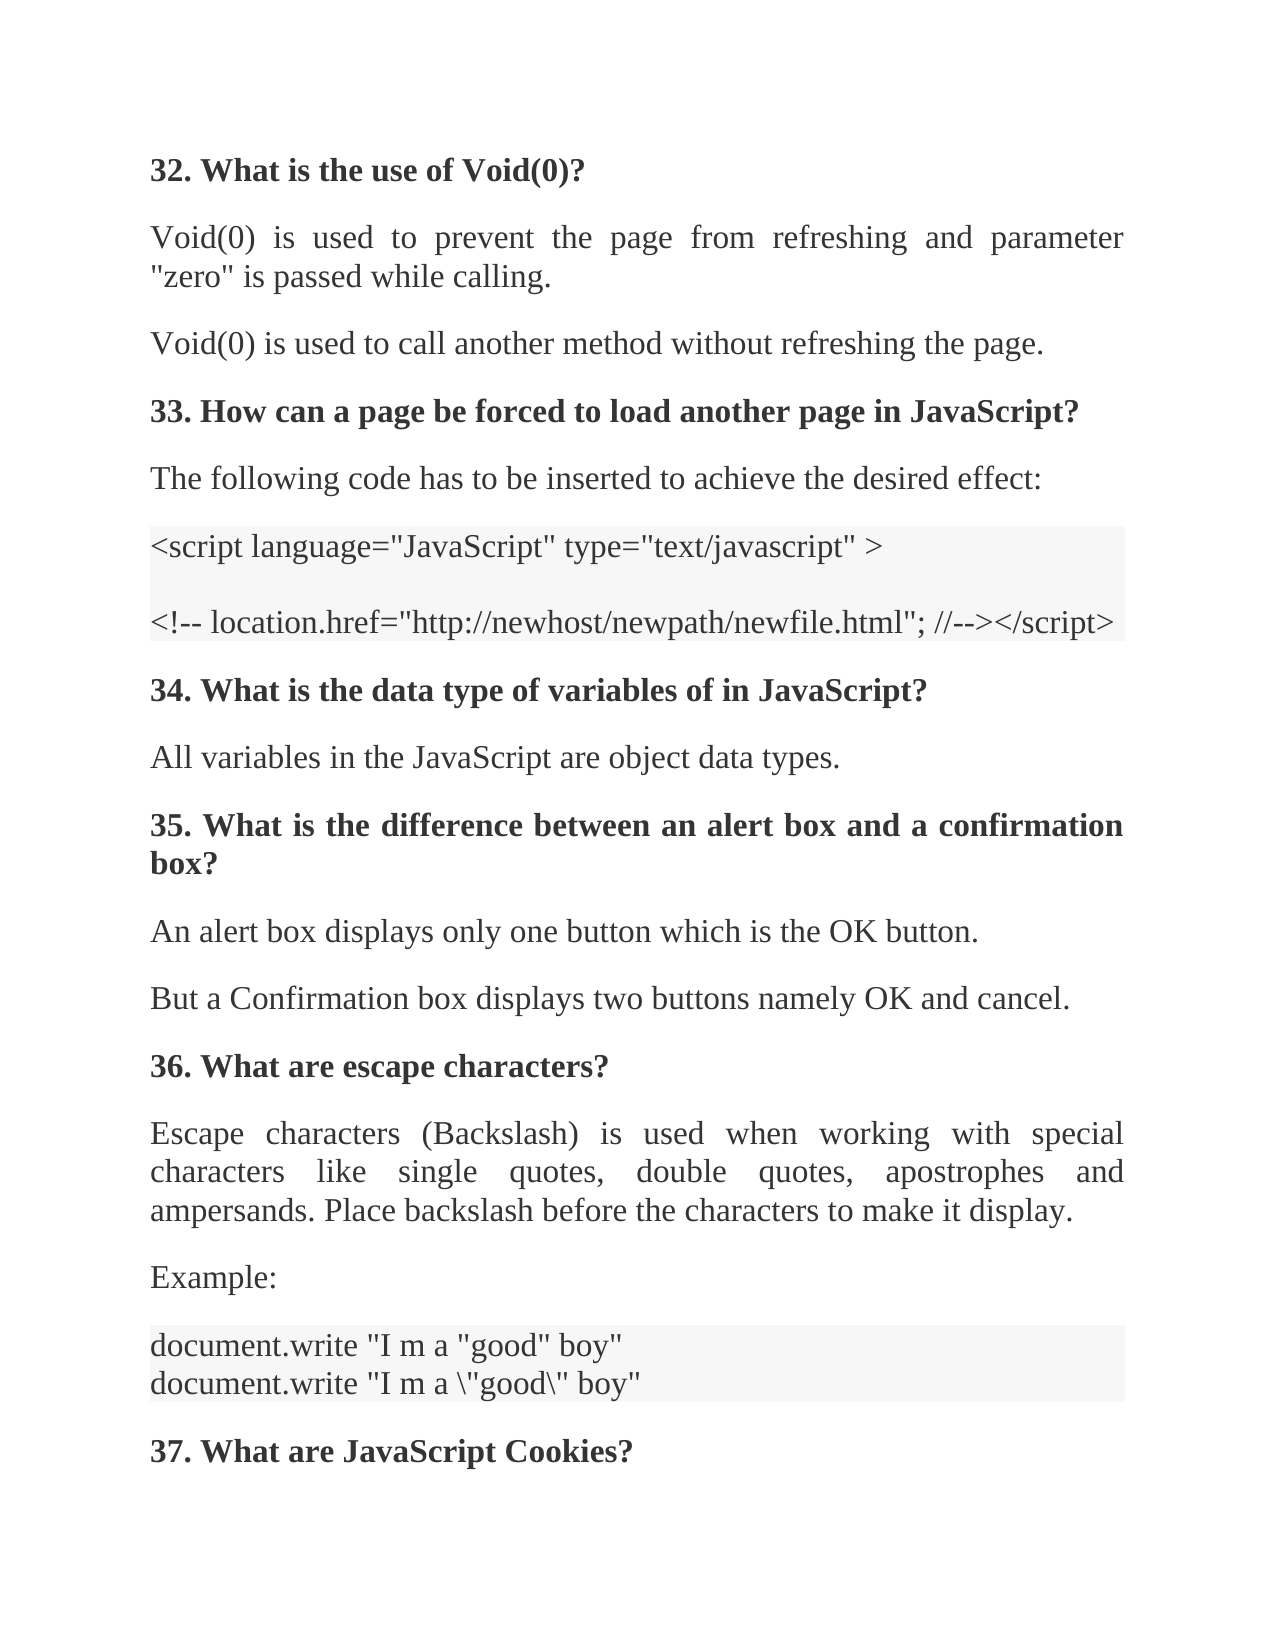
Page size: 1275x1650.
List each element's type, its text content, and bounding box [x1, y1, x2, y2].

text <!-- location.href="http://newhost/newpath/newfile.html"; //--></script> [150, 602, 1125, 641]
text document.write "I m a \"good\" boy" [150, 1363, 1125, 1402]
text 37. What are JavaScript Cookies? [150, 1431, 1125, 1469]
text 35. What is the difference between an alert box and a confirmation box? [150, 805, 1125, 882]
text An alert box displays only one button which is the OK button. [150, 911, 1125, 949]
text Example: [150, 1257, 1125, 1296]
text All variables in the JavaScript are object data types. [150, 737, 1125, 776]
text Void(0) is used to call another method without refreshing the page. [150, 323, 1125, 362]
text <script language="JavaScript" type="text/javascript" > [150, 526, 1125, 564]
text Escape characters (Backslash) is used when working with special characters like single quotes, double quotes, apostrophes and ampersands. Place backslash before the characters to make it display. [150, 1113, 1125, 1228]
text Void(0) is used to prevent the page from refreshing and parameter "zero" is passed while calling. [150, 217, 1125, 294]
text 36. What are escape characters? [150, 1046, 1125, 1084]
text document.write "I m a "good" boy" [150, 1325, 1125, 1363]
text The following code has to be inserted to achieve the desired effect: [150, 458, 1125, 497]
text 32. What is the use of Void(0)? [150, 150, 1125, 188]
text 34. What is the data type of variables of in JavaScript? [150, 670, 1125, 708]
text But a Confirmation box displays two buttons namely OK and cancel. [150, 978, 1125, 1017]
text 33. How can a page be forced to load another page in JavaScript? [150, 391, 1125, 429]
